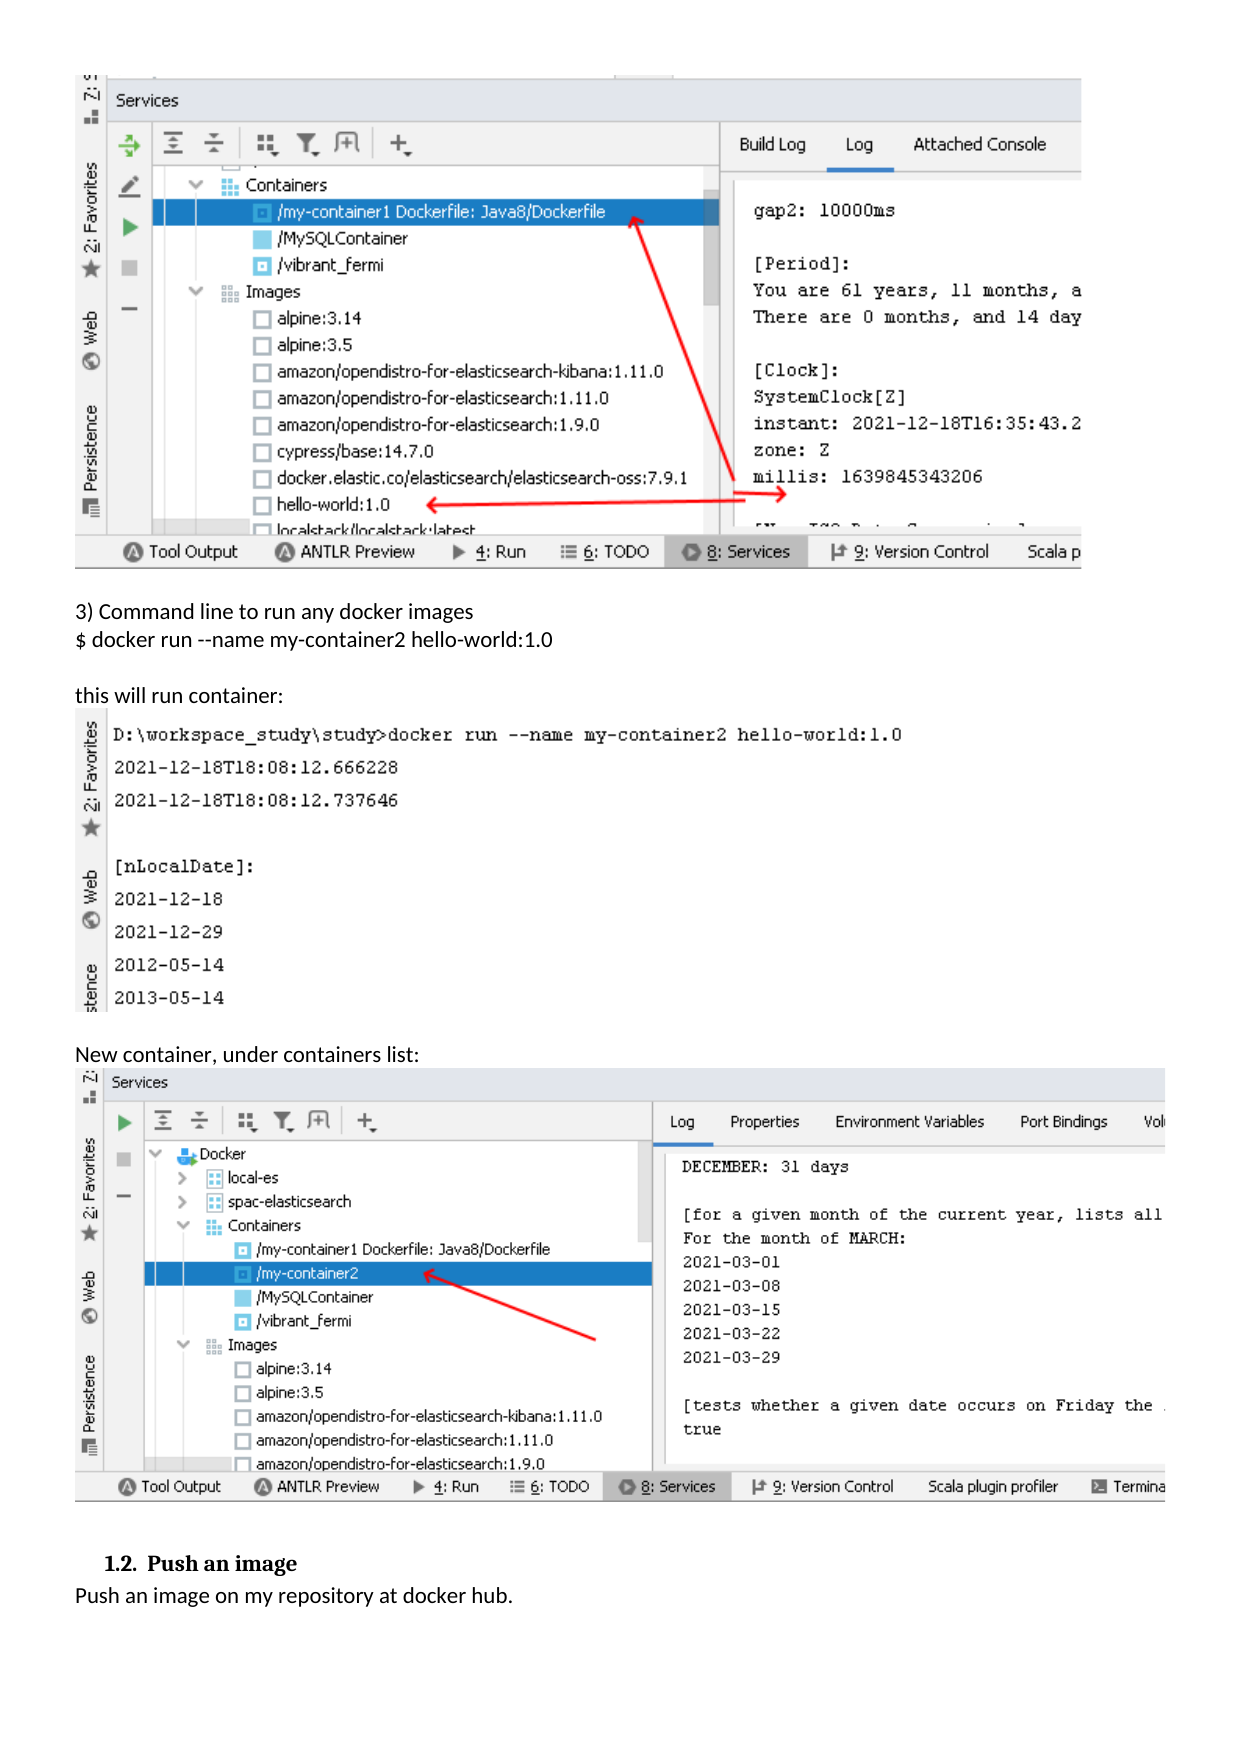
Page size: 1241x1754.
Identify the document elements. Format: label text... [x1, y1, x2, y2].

text Push an image on my repository at docker hub. [75, 1581, 1165, 1609]
picture [75, 75, 1082, 569]
text 3) Command line to run any docker images [75, 597, 1165, 625]
text New container, under containers list: [75, 1040, 1165, 1068]
text $ docker run --name my-container2 hello-world:1.0 [75, 625, 1165, 653]
subtitle 1.2. Push an image [75, 1551, 1165, 1577]
text this will run container: [75, 681, 1165, 709]
picture [75, 1068, 1166, 1502]
picture [75, 708, 976, 1012]
